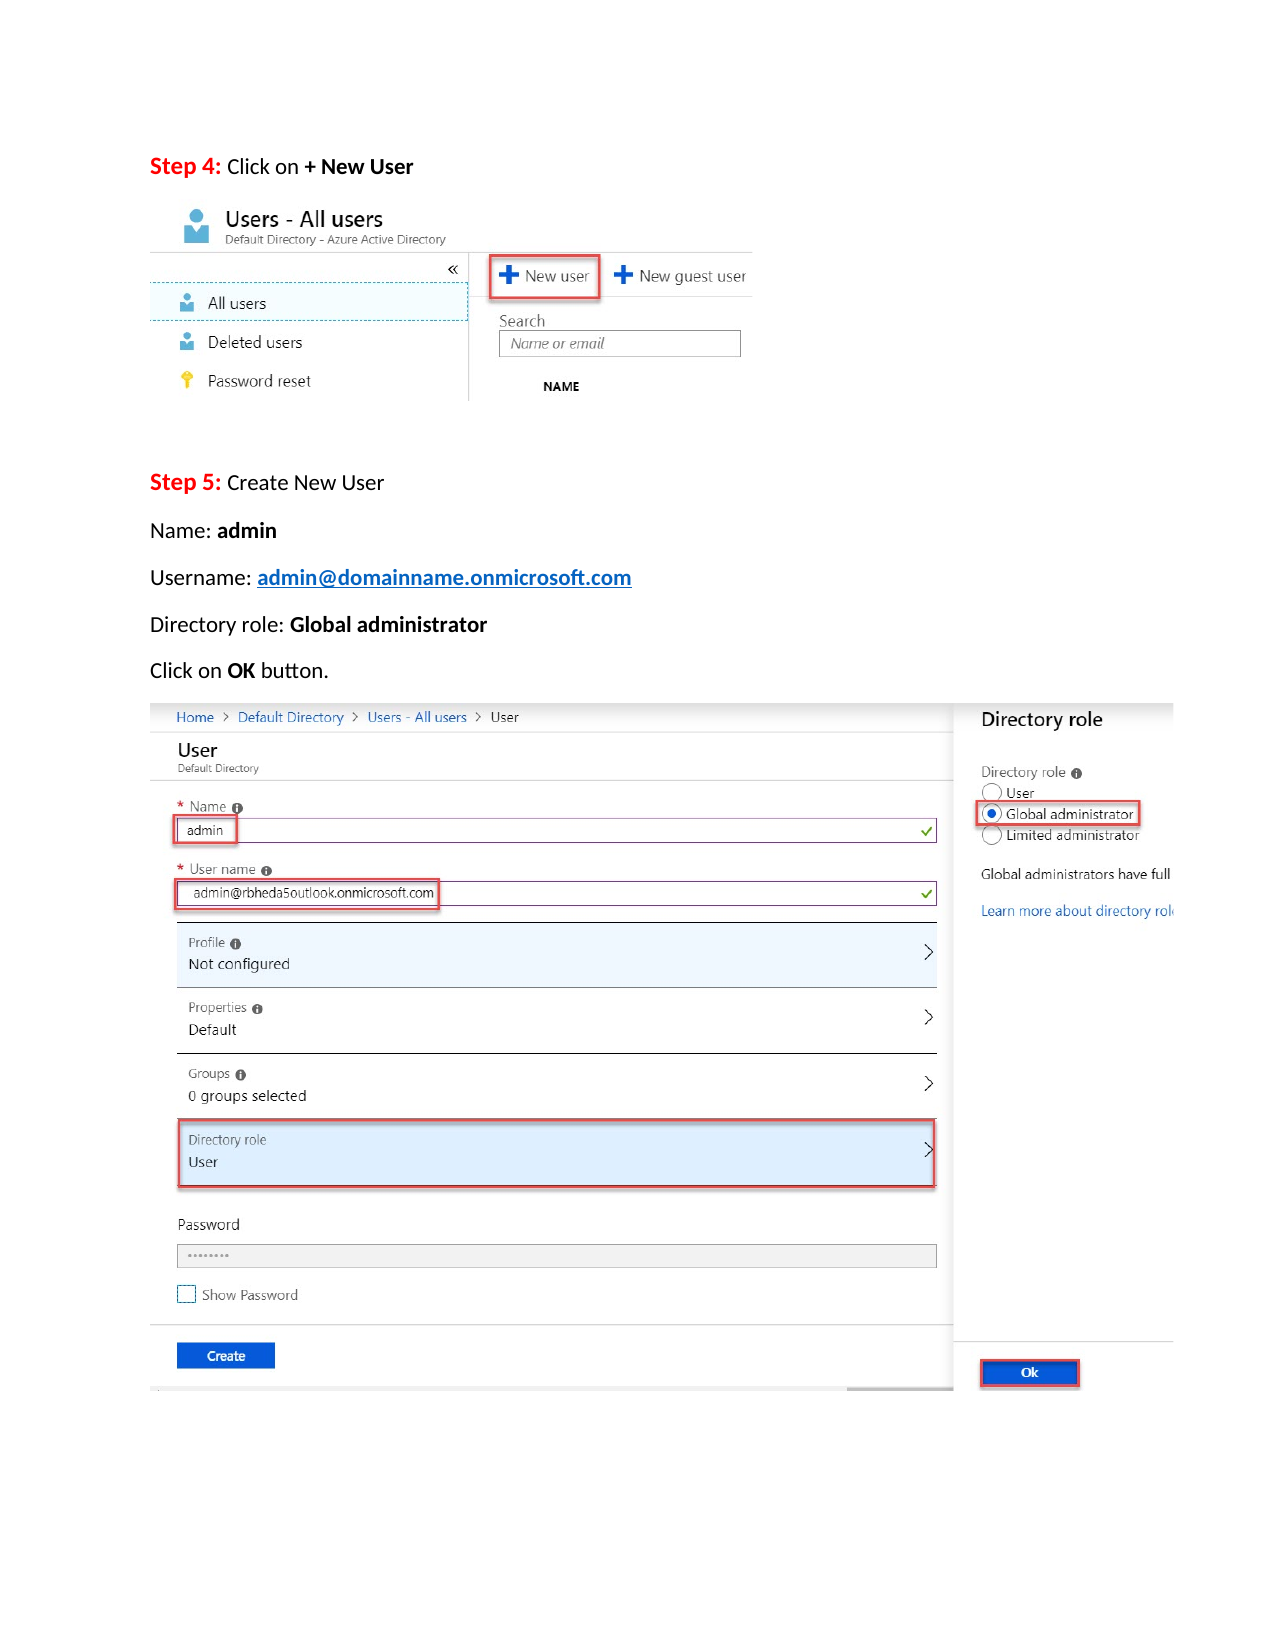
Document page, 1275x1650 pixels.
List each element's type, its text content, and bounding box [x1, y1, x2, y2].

text Step 4: Click on + New User [150, 150, 1125, 181]
text Name: admin [150, 516, 1125, 544]
text Directory role: Global administrator [150, 610, 1125, 638]
text Click on OK button. [150, 657, 1125, 685]
picture [150, 199, 753, 401]
text Username: admin@domainname.onmicrosoft.com [150, 563, 1125, 591]
text Step 5: Create New User [150, 466, 1125, 497]
picture [150, 703, 1174, 1391]
